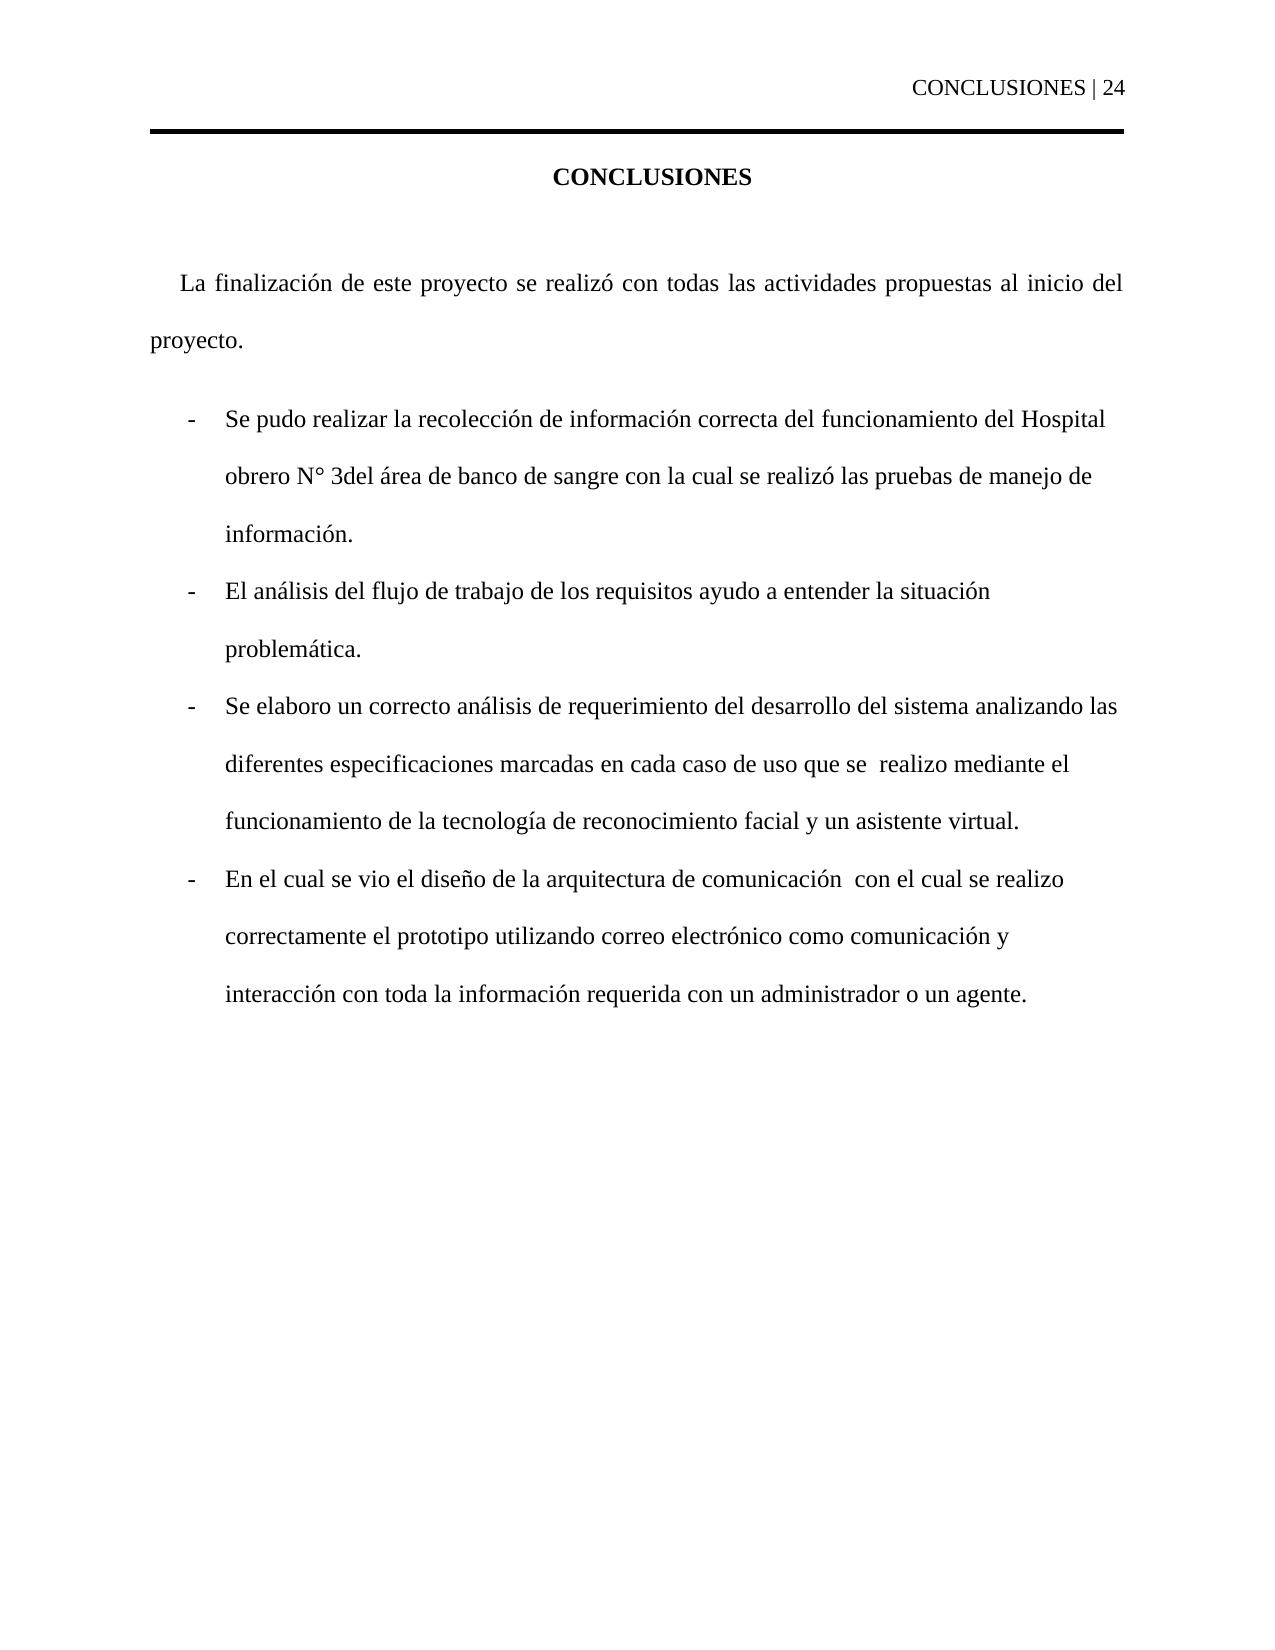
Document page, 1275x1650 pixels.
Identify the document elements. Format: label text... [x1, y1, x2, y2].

list El análisis del flujo de trabajo de los requisitos ayudo a entender la situación problemática. [187, 576, 1125, 663]
subtitle CONCLUSIONES [150, 162, 1125, 191]
text La finalización de este proyecto se realizó con todas las actividades propuestas al inicio del proyecto. [150, 268, 1125, 354]
list Se elaboro un correcto análisis de requerimiento del desarrollo del sistema analizando las diferentes especificaciones marcadas en cada caso de uso que se realizo mediante el funcionamiento de la tecnología de reconocimiento facial y un asistente virtual. [187, 691, 1125, 835]
list Se pudo realizar la recolección de información correcta del funcionamiento del Hospital obrero N° 3del área de banco de sangre con la cual se realizó las pruebas de manejo de información. [187, 404, 1125, 548]
list En el cual se vio el diseño de la arquitectura de comunicación con el cual se realizo correctamente el prototipo utilizando correo electrónico como comunicación y interacción con toda la información requerida con un administrador o un agente. [187, 864, 1125, 1008]
